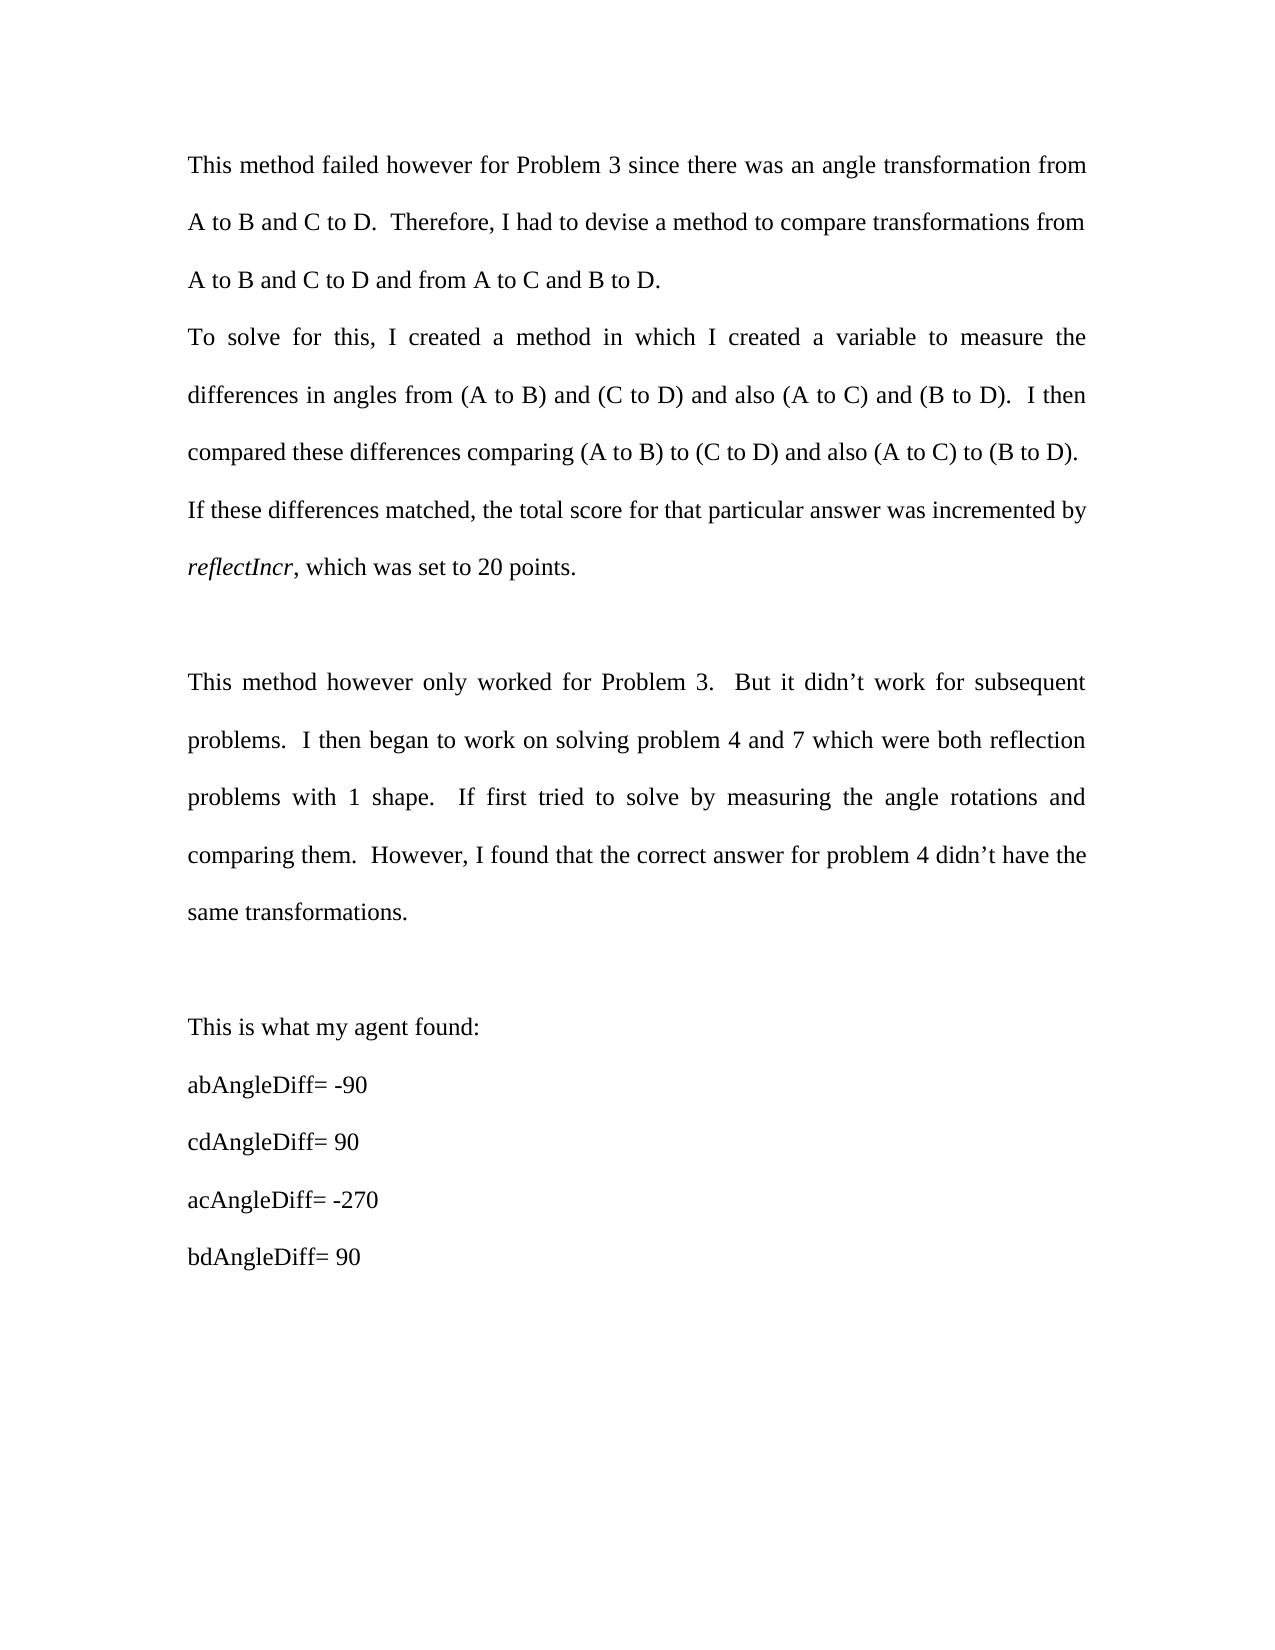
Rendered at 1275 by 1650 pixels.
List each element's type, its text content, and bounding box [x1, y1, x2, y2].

text This is what my agent found: [187, 1012, 1087, 1041]
text acAngleDiff= -270 [187, 1185, 1087, 1214]
text If these differences matched, the total score for that particular answer was incremented by reflectIncr, which was set to 20 points. [187, 495, 1087, 581]
text abAngleDiff= -90 [187, 1070, 1087, 1099]
text This method failed however for Problem 3 since there was an angle transformation from A to B and C to D. Therefore, I had to devise a method to compare transformations from A to B and C to D and from A to C and B to D. [187, 150, 1087, 294]
text To solve for this, I created a method in which I created a variable to measure the differences in angles from (A to B) and (C to D) and also (A to C) and (B to D). I then compared these differences comparing (A to B) to (C to D) and also (A to C) to (B to D). [187, 322, 1087, 466]
text cdAngleDiff= 90 [187, 1127, 1087, 1156]
text bdAngleDiff= 90 [187, 1242, 1087, 1271]
text This method however only worked for Problem 3. But it didn’t work for subsequent problems. I then began to work on solving problem 4 and 7 which were both reflection problems with 1 shape. If first tried to solve by measuring the angle rotations and comparing them. However, I found that the correct answer for problem 4 didn’t have the same transformations. [187, 667, 1087, 926]
